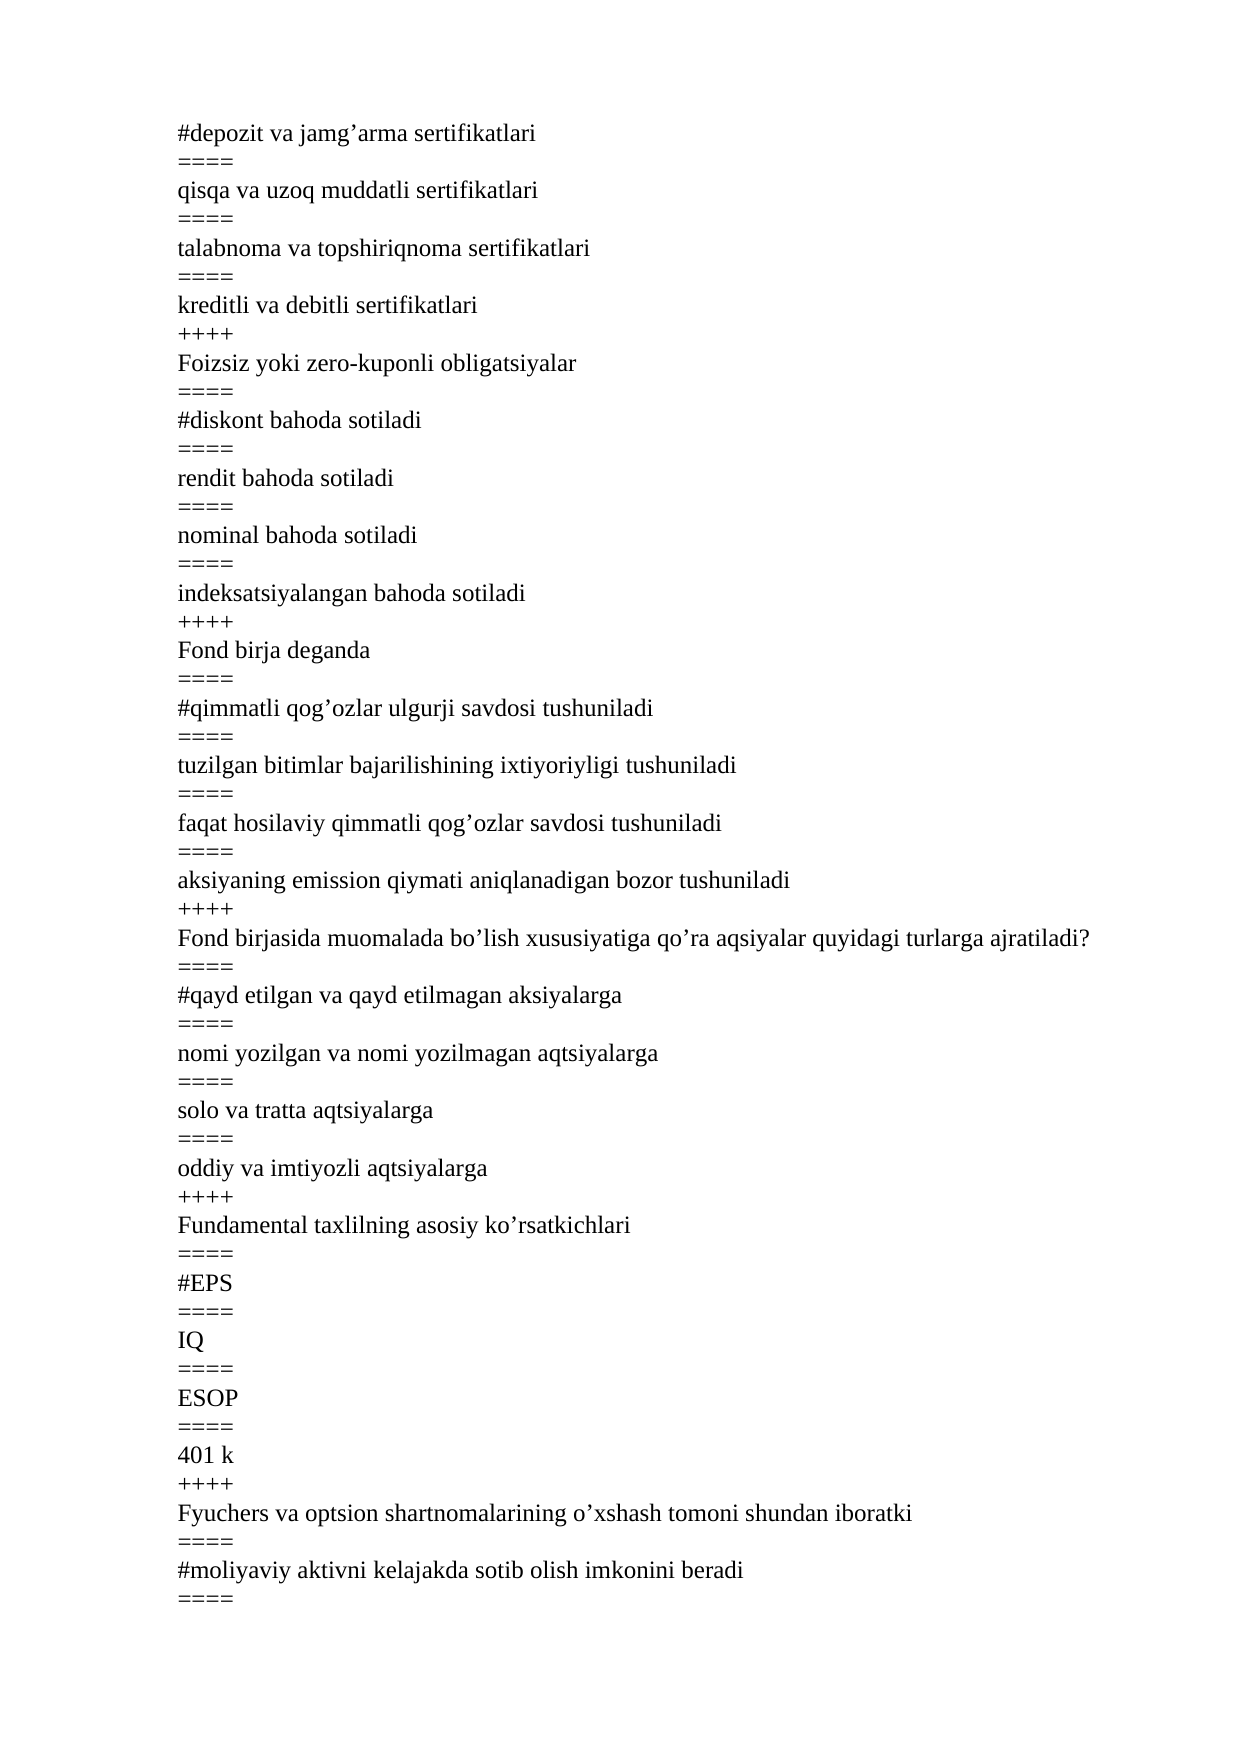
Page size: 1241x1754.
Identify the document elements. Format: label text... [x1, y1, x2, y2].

text #qayd etilgan va qayd etilmagan aksiyalarga [177, 981, 1152, 1009]
text ==== [177, 1354, 1152, 1383]
text Foizsiz yoki zero-kuponli obligatsiyalar [177, 348, 1152, 377]
text ==== [177, 952, 1152, 981]
text ++++ [177, 894, 1152, 923]
text aksiyaning emission qiymati aniqlanadigan bozor tushuniladi [177, 866, 1152, 894]
text talabnoma va topshiriqnoma sertifikatlari [177, 233, 1152, 262]
text ==== [177, 837, 1152, 866]
text ==== [177, 1239, 1152, 1268]
text ==== [177, 779, 1152, 808]
text oddiy va imtiyozli aqtsiyalarga [177, 1153, 1152, 1182]
text 401 k [177, 1441, 1152, 1469]
text #diskont bahoda sotiladi [177, 406, 1152, 434]
text tuzilgan bitimlar bajarilishining ixtiyoriyligi tushuniladi [177, 751, 1152, 779]
text ==== [177, 1067, 1152, 1096]
text faqat hosilaviy qimmatli qog’ozlar savdosi tushuniladi [177, 808, 1152, 837]
text ++++ [177, 319, 1152, 348]
text ++++ [177, 1469, 1152, 1498]
text Fundamental taxlilning asosiy ko’rsatkichlari [177, 1211, 1152, 1239]
text rendit bahoda sotiladi [177, 463, 1152, 492]
text qisqa va uzoq muddatli sertifikatlari [177, 176, 1152, 204]
text ==== [177, 549, 1152, 578]
text kreditli va debitli sertifikatlari [177, 291, 1152, 319]
text #qimmatli qog’ozlar ulgurji savdosi tushuniladi [177, 693, 1152, 722]
text ==== [177, 1584, 1152, 1613]
text Fyuchers va optsion shartnomalarining o’xshash tomoni shundan iboratki [177, 1498, 1152, 1527]
text #depozit va jamg’arma sertifikatlari [177, 118, 1152, 147]
text nomi yozilgan va nomi yozilmagan aqtsiyalarga [177, 1038, 1152, 1067]
text solo va tratta aqtsiyalarga [177, 1096, 1152, 1124]
text ==== [177, 1124, 1152, 1153]
text ==== [177, 1412, 1152, 1441]
text nominal bahoda sotiladi [177, 521, 1152, 549]
text Fond birja deganda [177, 636, 1152, 664]
text ESOP [177, 1383, 1152, 1412]
text ==== [177, 204, 1152, 233]
text ==== [177, 722, 1152, 751]
text ==== [177, 492, 1152, 521]
text ++++ [177, 607, 1152, 636]
text ++++ [177, 1182, 1152, 1211]
text ==== [177, 147, 1152, 176]
text ==== [177, 262, 1152, 291]
text ==== [177, 664, 1152, 693]
text ==== [177, 1297, 1152, 1326]
text #EPS [177, 1268, 1152, 1297]
text indeksatsiyalangan bahoda sotiladi [177, 578, 1152, 607]
text ==== [177, 434, 1152, 463]
text ==== [177, 377, 1152, 406]
text IQ [177, 1326, 1152, 1354]
text ==== [177, 1009, 1152, 1038]
text ==== [177, 1527, 1152, 1556]
text #moliyaviy aktivni kelajakda sotib olish imkonini beradi [177, 1556, 1152, 1584]
text Fond birjasida muomalada bo’lish xususiyatiga qo’ra aqsiyalar quyidagi turlarga ajratiladi? [177, 923, 1152, 952]
